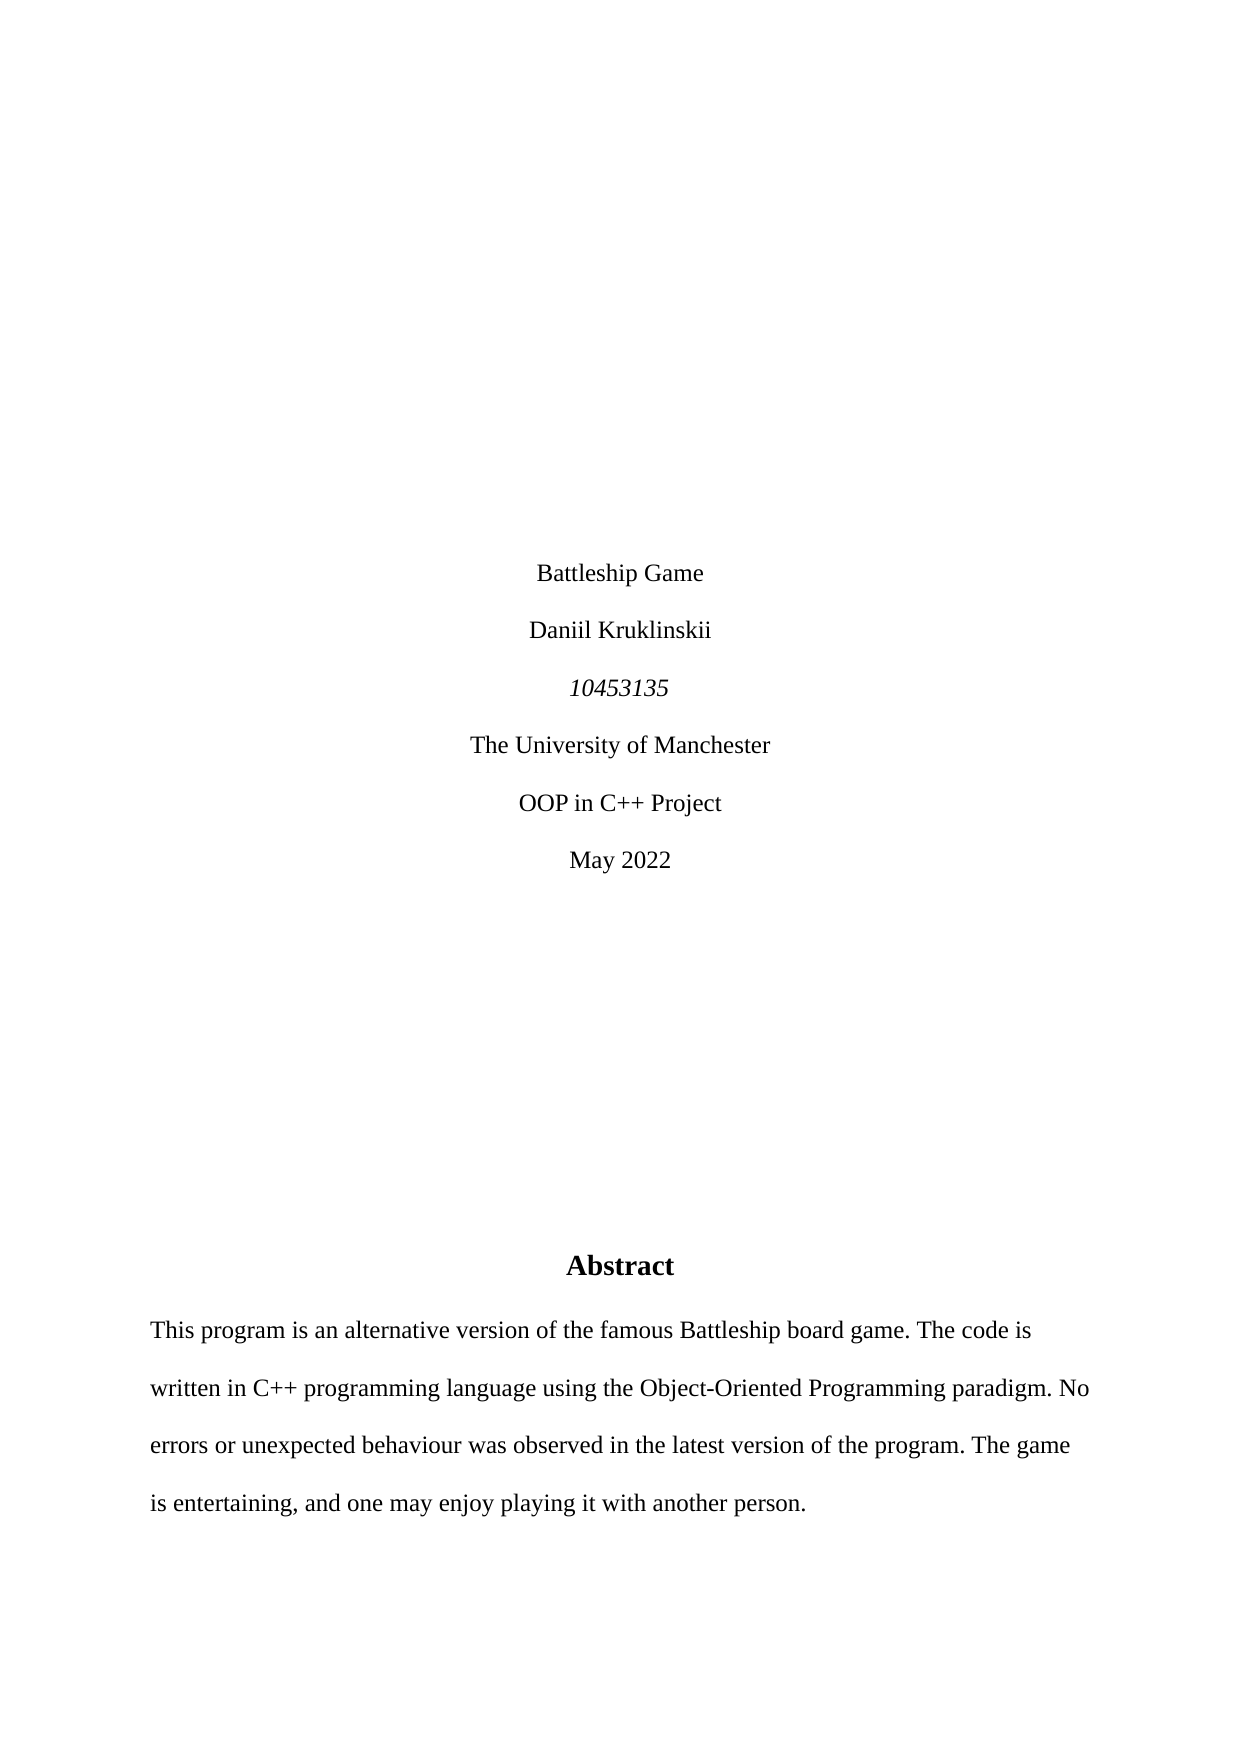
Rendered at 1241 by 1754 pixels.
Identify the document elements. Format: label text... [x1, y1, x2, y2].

title 10453135 [150, 673, 1090, 702]
title Daniil Kruklinskii [150, 616, 1090, 644]
title The University of Manchester [150, 731, 1090, 759]
subtitle Abstract [150, 1248, 1090, 1282]
text This program is an alternative version of the famous Battleship board game. The code is written in C++ programming language using the Object-Oriented Programming paradigm. No errors or unexpected behaviour was observed in the latest version of the program. The game is entertaining, and one may enjoy playing it with another person. [150, 1315, 1090, 1516]
title OOP in C++ Project [150, 788, 1090, 817]
title May 2022 [150, 846, 1090, 874]
